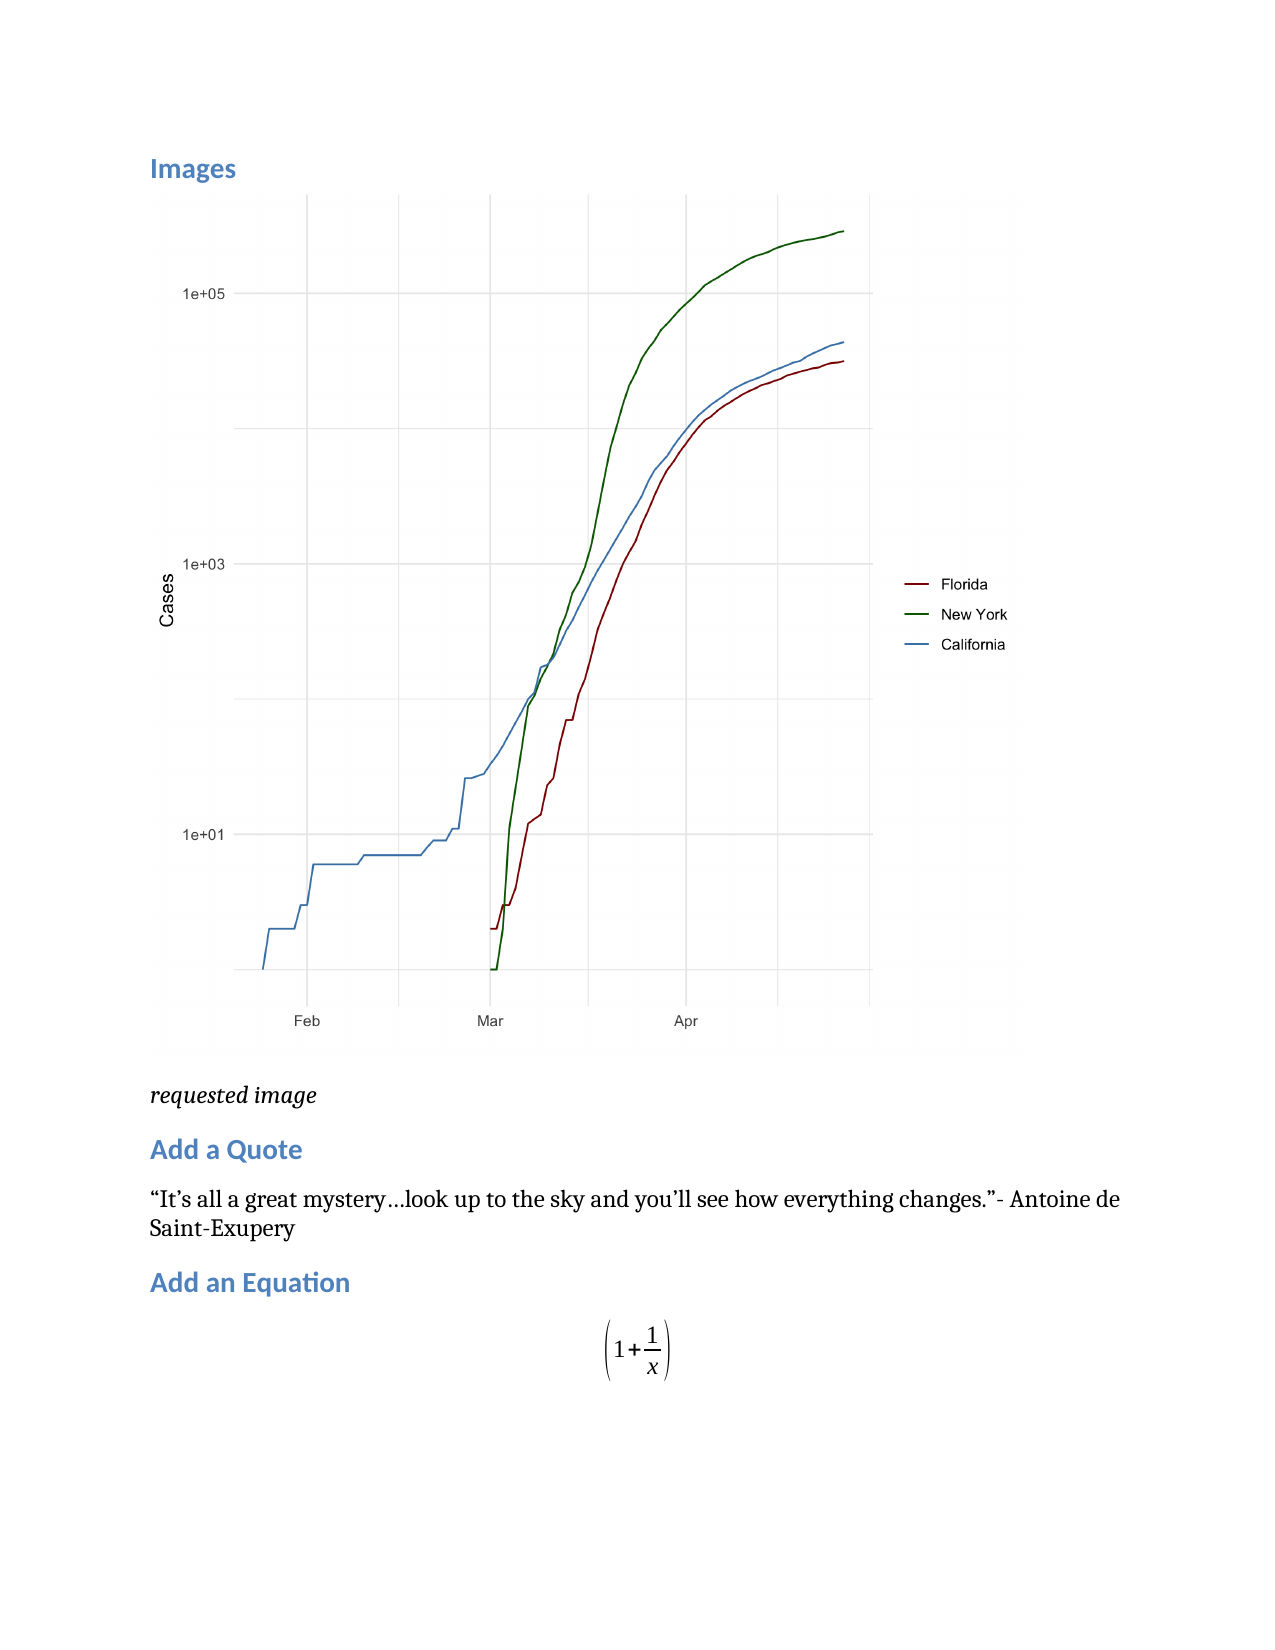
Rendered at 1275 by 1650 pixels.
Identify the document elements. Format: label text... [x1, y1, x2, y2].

subtitle Add an Equation [150, 1264, 1125, 1299]
subtitle Add a Quote [150, 1131, 1125, 1167]
text “It’s all a great mystery…look up to the sky and you’ll see how everything changes.”- Antoine de Saint-Exupery [150, 1185, 1125, 1243]
subtitle Images [150, 150, 1125, 186]
picture [150, 185, 1025, 1061]
text requested image [150, 1081, 1125, 1110]
